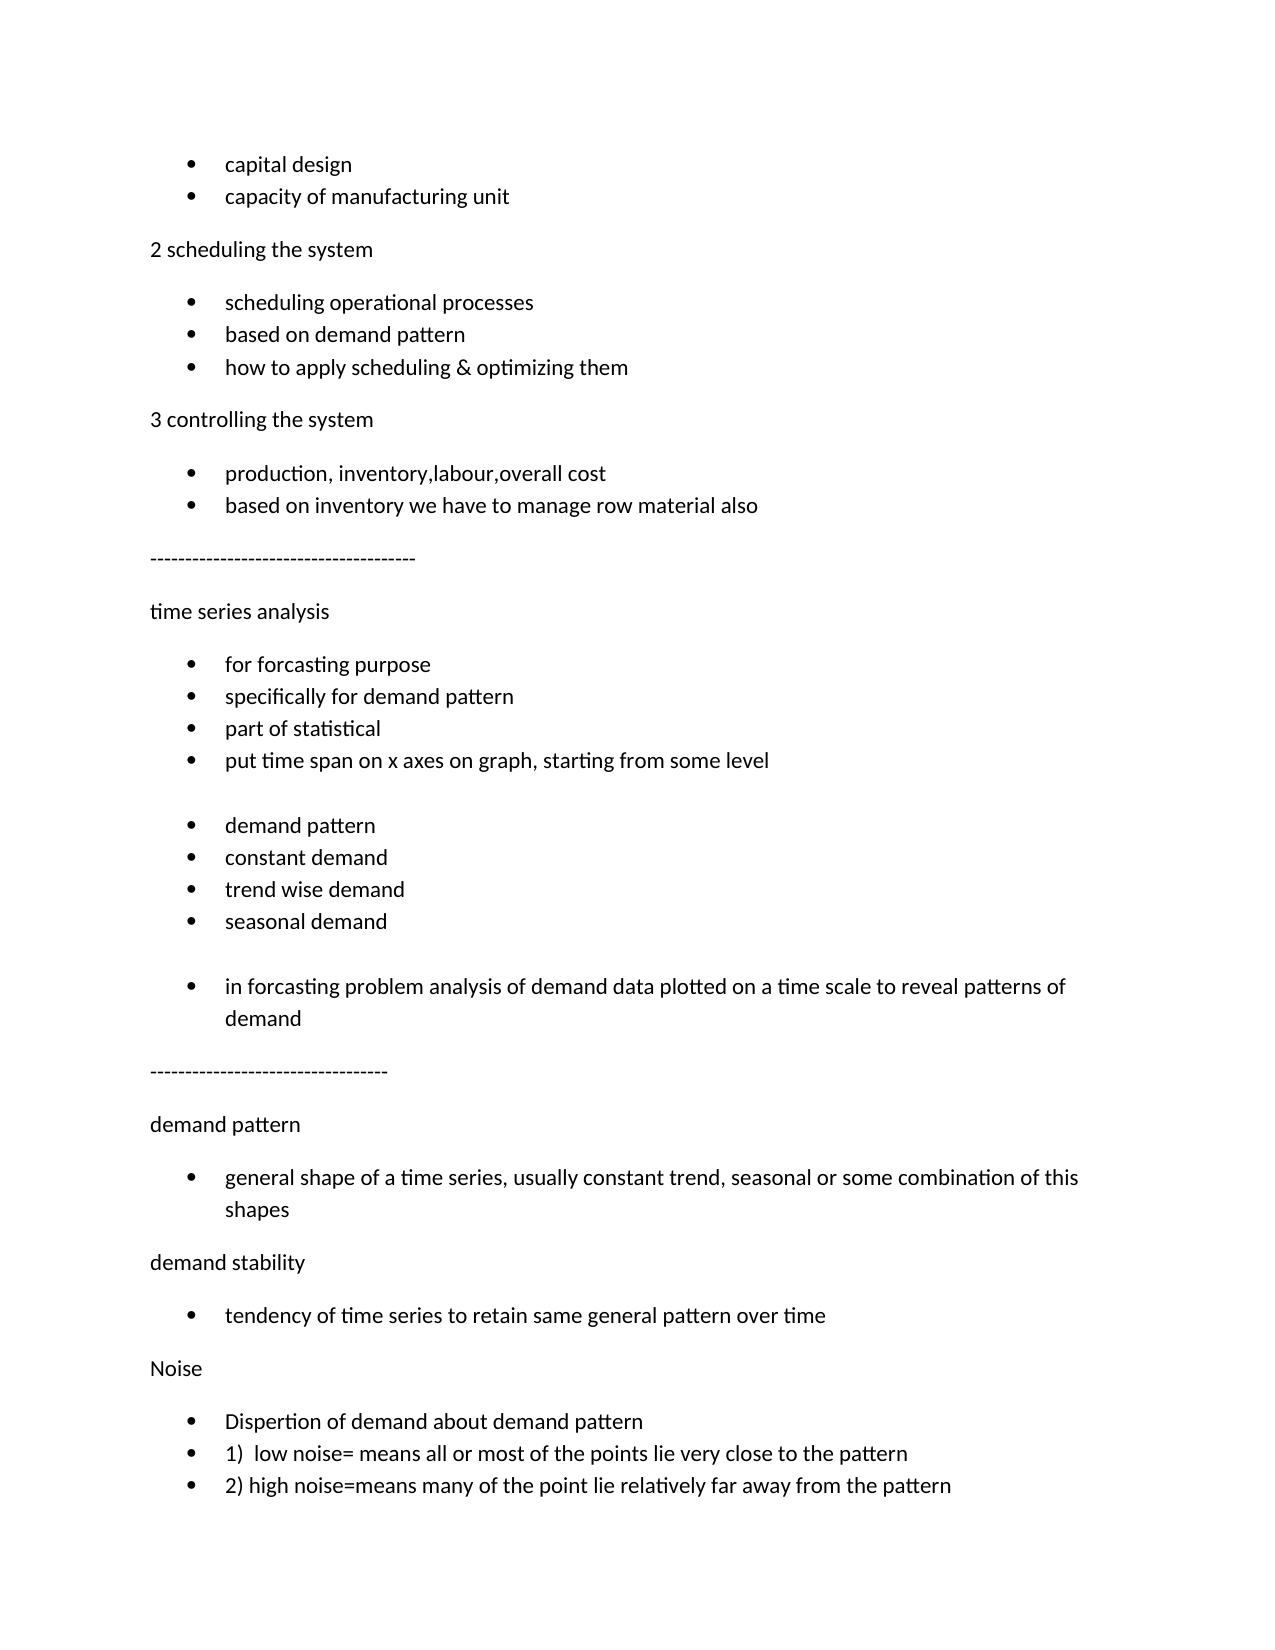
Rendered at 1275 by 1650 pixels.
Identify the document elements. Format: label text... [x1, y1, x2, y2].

list how to apply scheduling & optimizing them [187, 353, 1125, 381]
text demand pattern [150, 1110, 1125, 1138]
text 3 controlling the system [150, 406, 1125, 434]
list seasonal demand [187, 907, 1125, 935]
text Noise [150, 1354, 1125, 1382]
list scheduling operational processes [187, 288, 1125, 316]
text 2 scheduling the system [150, 235, 1125, 263]
list capacity of manufacturing unit [187, 182, 1125, 210]
list specifically for demand pattern [187, 682, 1125, 710]
list in forcasting problem analysis of demand data plotted on a time scale to reveal patterns of demand [187, 972, 1125, 1032]
list constant demand [187, 843, 1125, 871]
list production, inventory,labour,overall cost [187, 459, 1125, 487]
list based on demand pattern [187, 320, 1125, 348]
text ---------------------------------- [150, 1057, 1125, 1085]
list based on inventory we have to manage row material also [187, 491, 1125, 519]
text -------------------------------------- [150, 544, 1125, 572]
list general shape of a time series, usually constant trend, seasonal or some combination of this shapes [187, 1163, 1125, 1223]
list put time span on x axes on graph, starting from some level [187, 746, 1125, 774]
list capital design [187, 150, 1125, 178]
text demand stability [150, 1248, 1125, 1276]
text time series analysis [150, 597, 1125, 625]
list Dispertion of demand about demand pattern [187, 1407, 1125, 1435]
list part of statistical [187, 714, 1125, 742]
list trend wise demand [187, 875, 1125, 903]
list demand pattern [187, 811, 1125, 839]
list 1) low noise= means all or most of the points lie very close to the pattern [187, 1439, 1125, 1467]
list for forcasting purpose [187, 650, 1125, 678]
list tendency of time series to retain same general pattern over time [187, 1301, 1125, 1329]
list 2) high noise=means many of the point lie relatively far away from the pattern [187, 1472, 1125, 1500]
